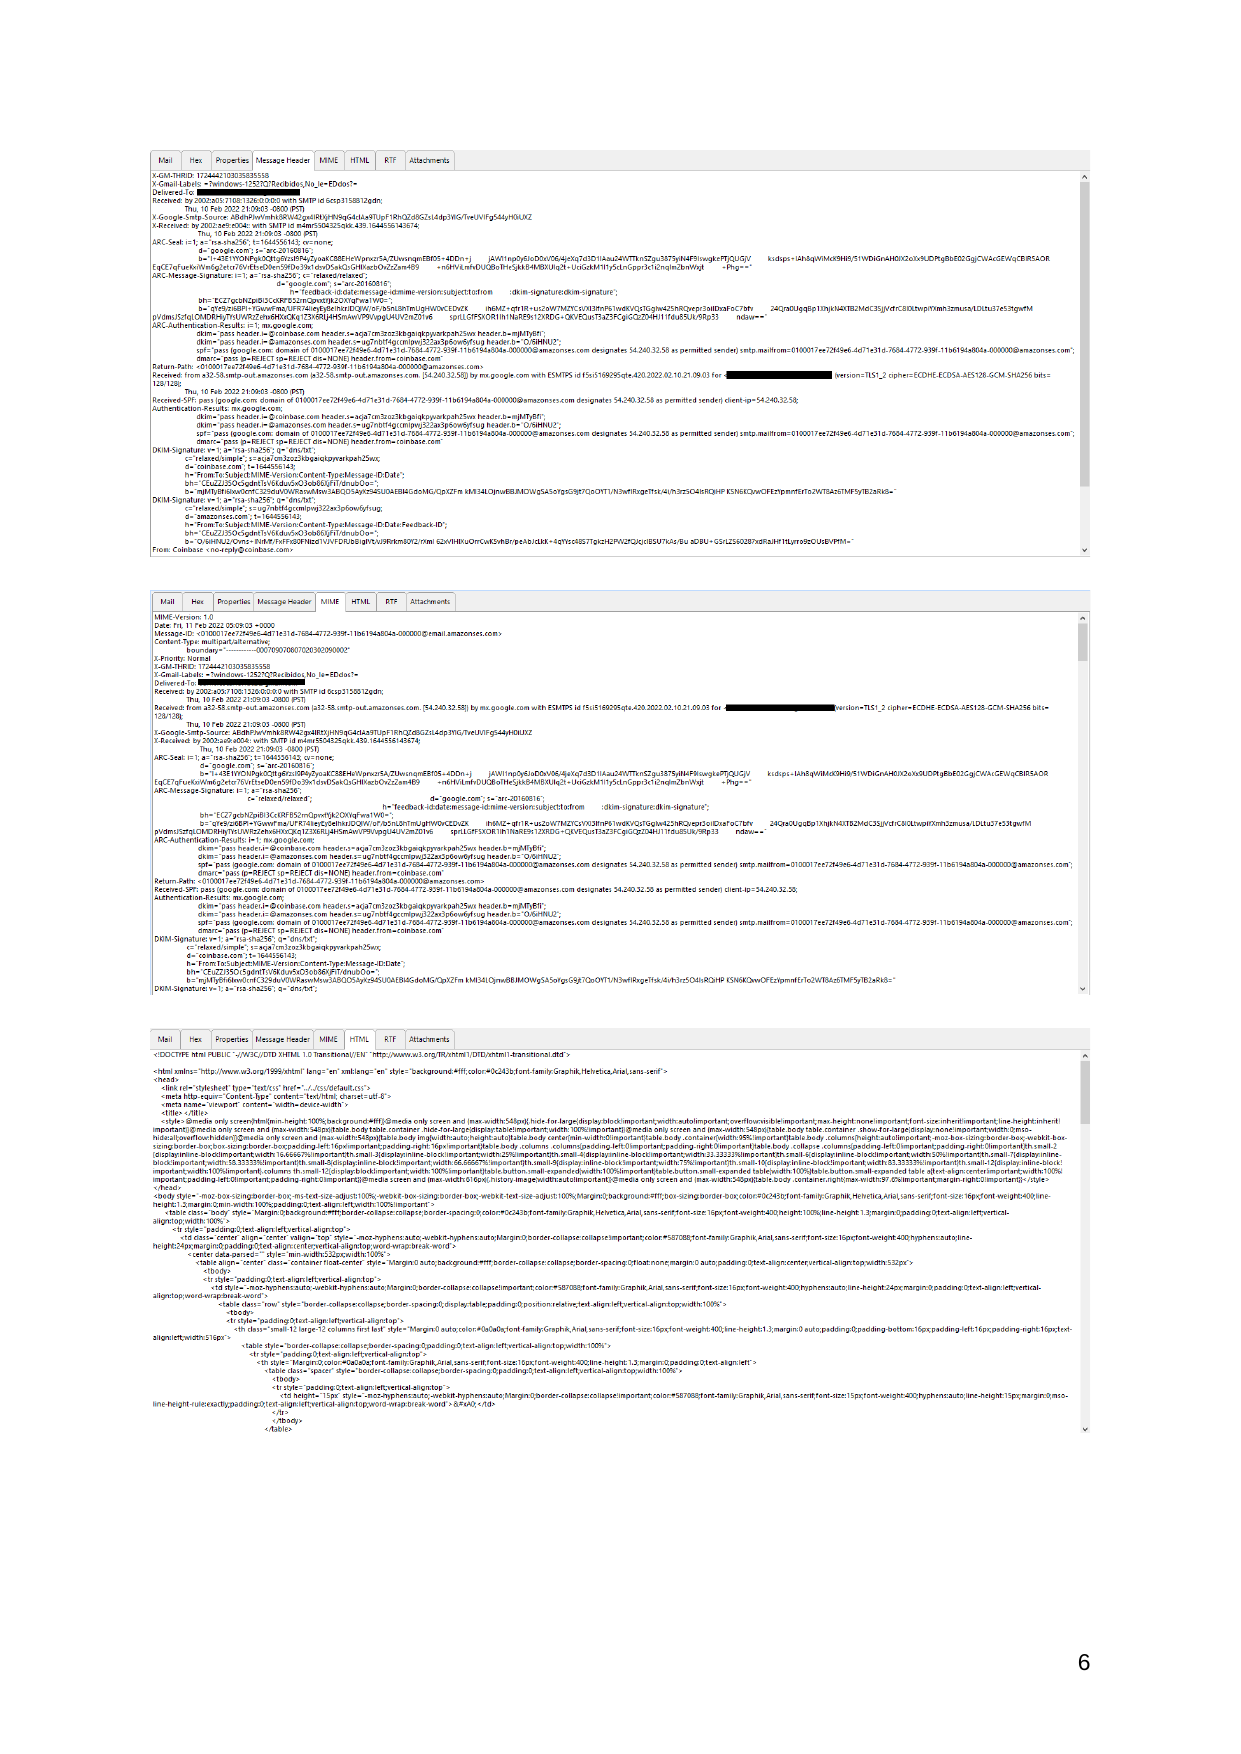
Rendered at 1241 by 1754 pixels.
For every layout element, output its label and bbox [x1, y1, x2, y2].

picture [150, 1028, 1091, 1433]
picture [150, 150, 1091, 557]
picture [150, 590, 1091, 995]
